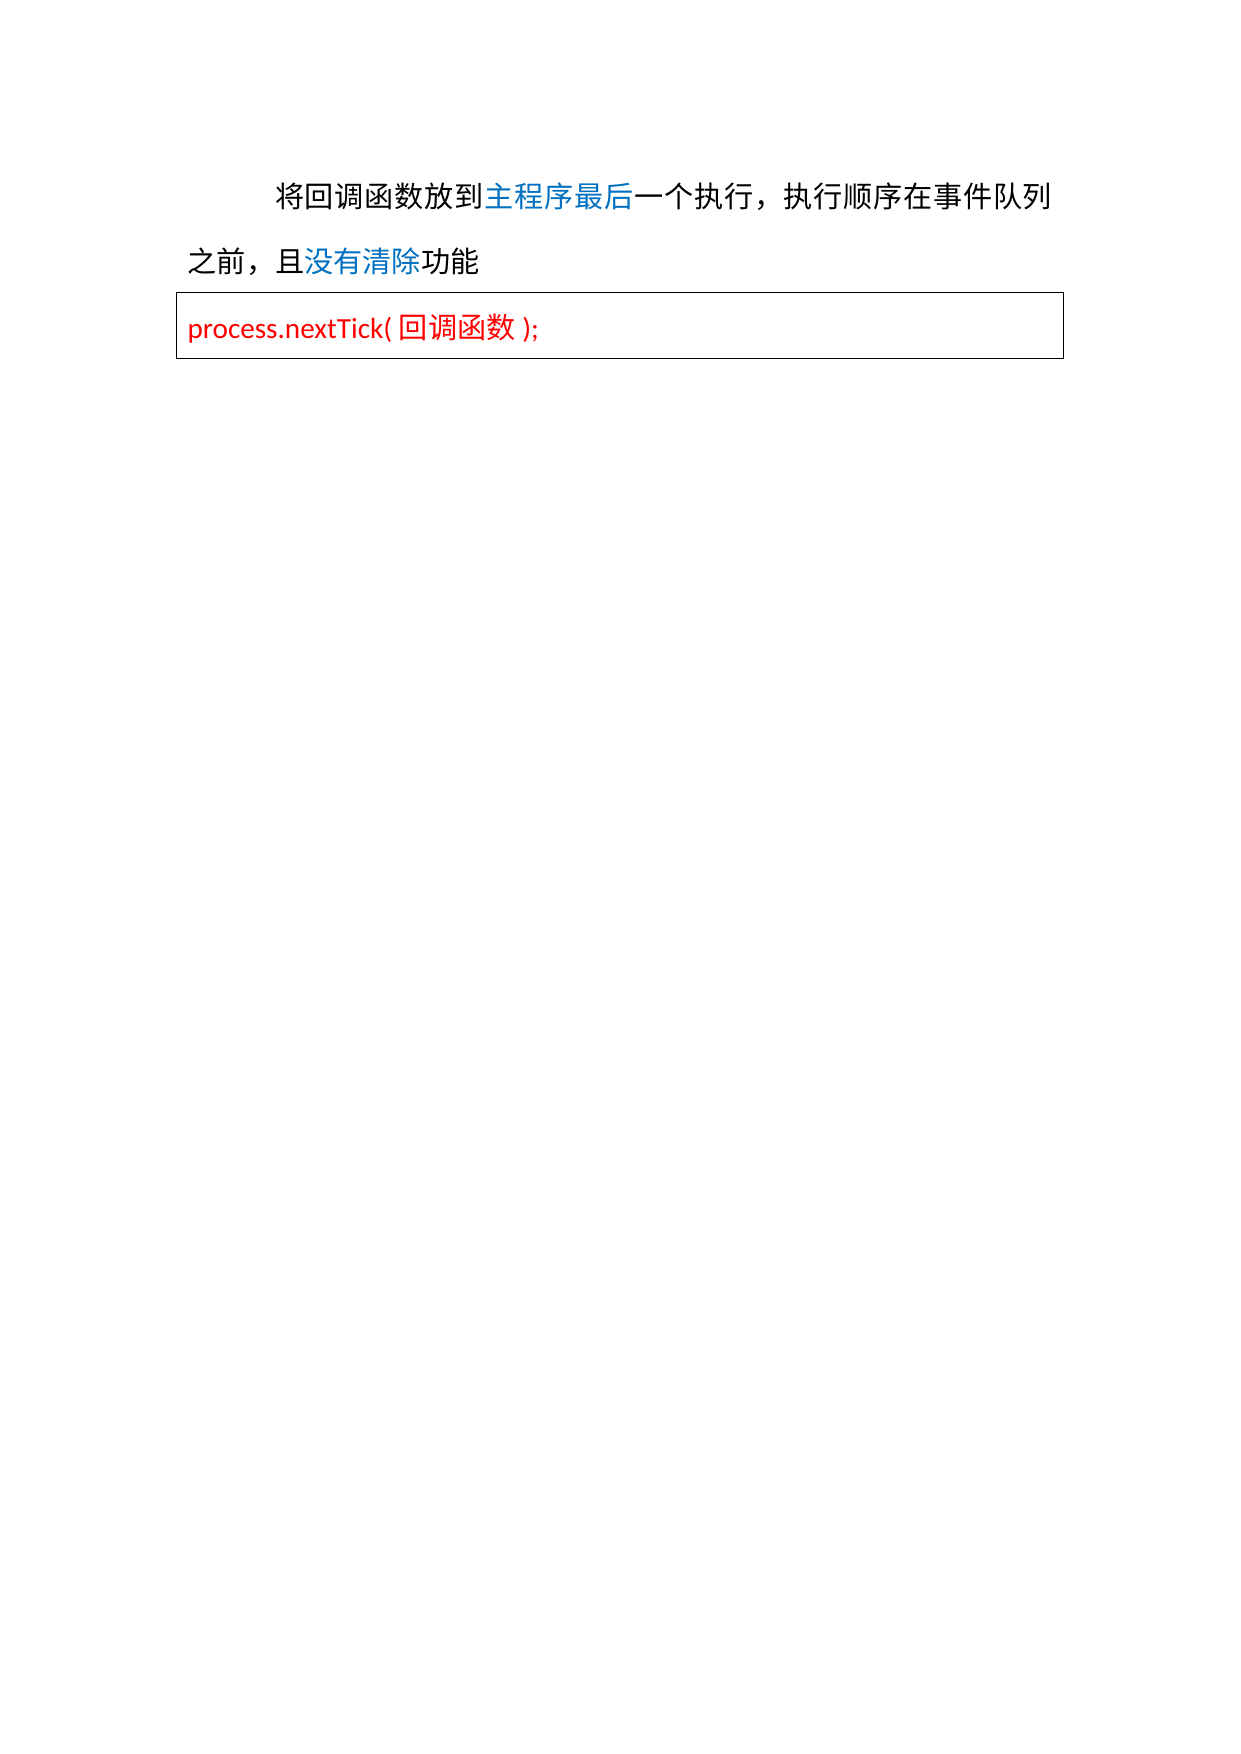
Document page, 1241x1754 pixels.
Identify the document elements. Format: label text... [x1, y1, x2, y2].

table_header process.nextTick( 回调函数 ); [177, 293, 1063, 358]
list 将回调函数放到主程序最后一个执行，执行顺序在事件队列之前，且没有清除功能 [187, 162, 1053, 292]
